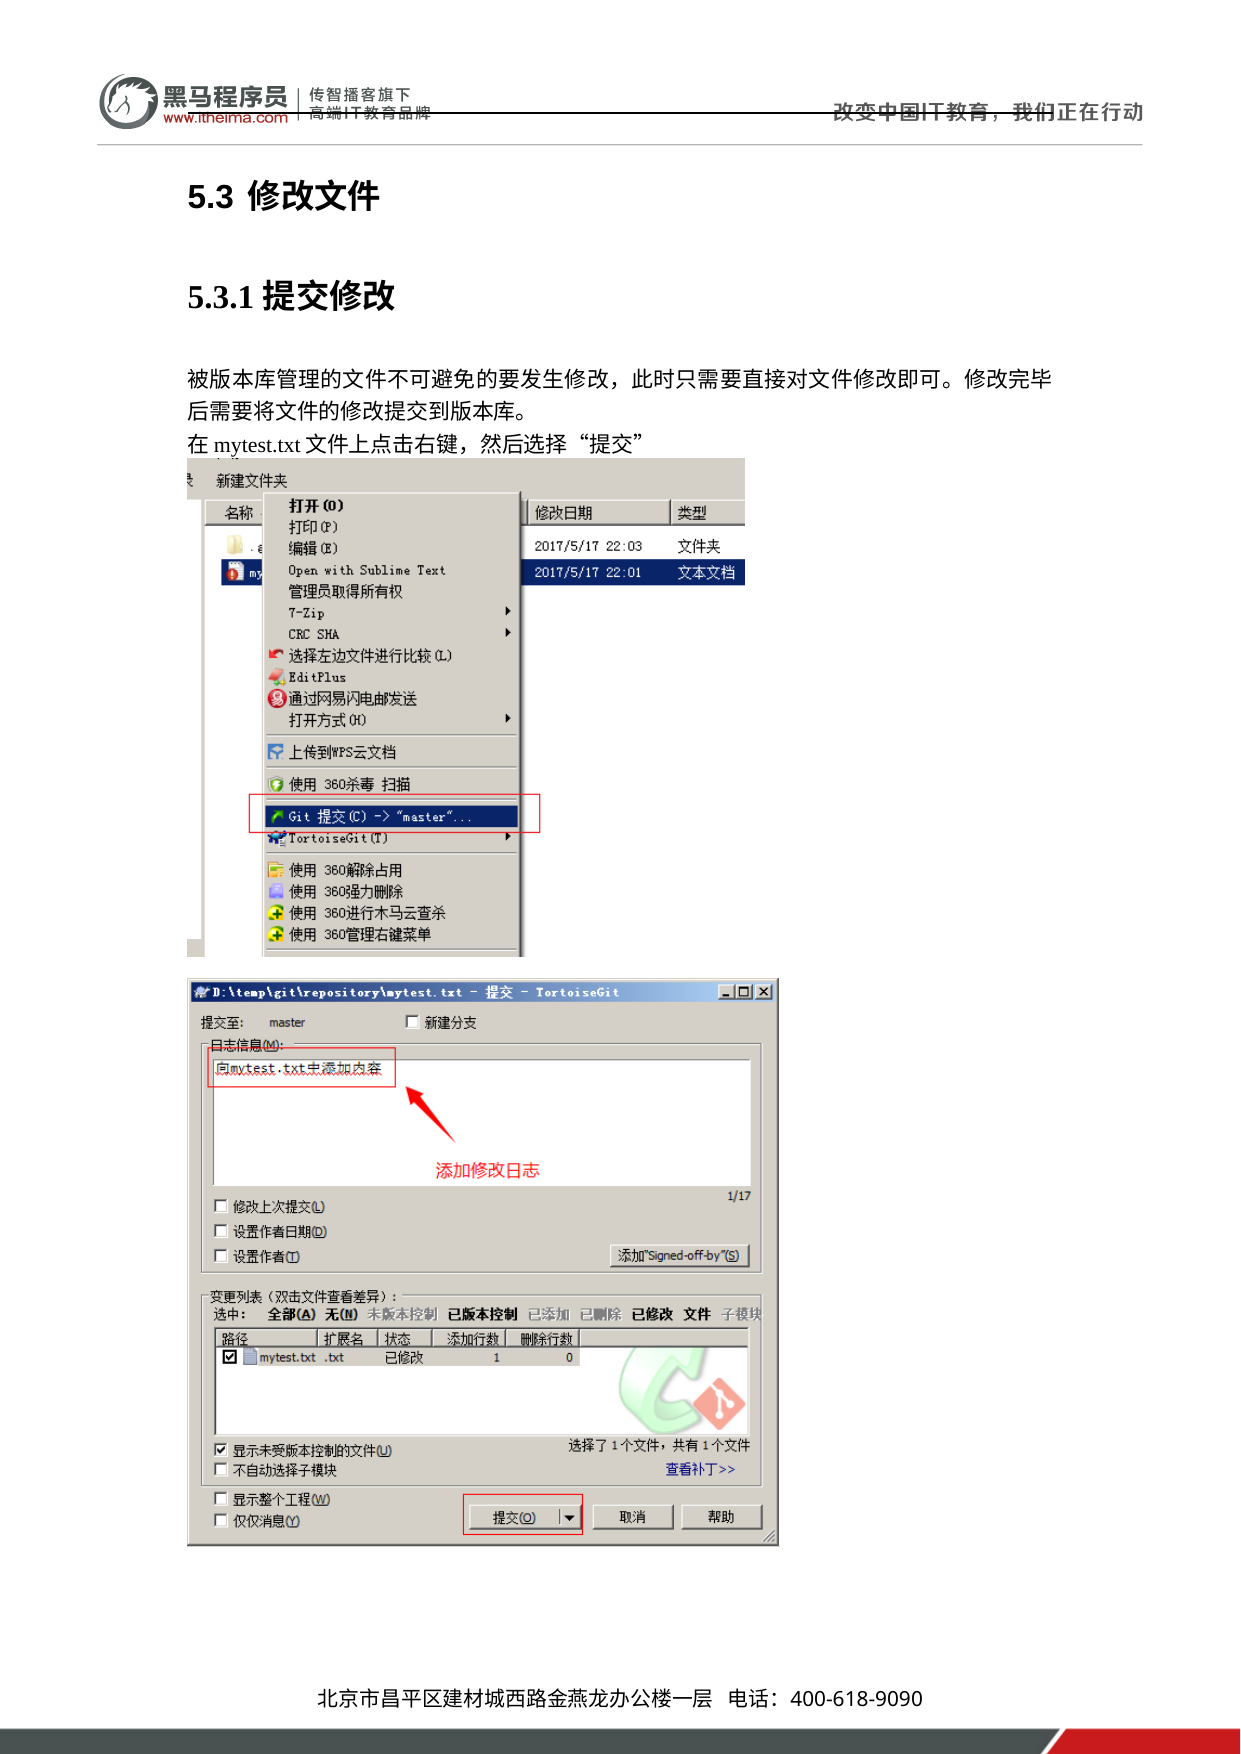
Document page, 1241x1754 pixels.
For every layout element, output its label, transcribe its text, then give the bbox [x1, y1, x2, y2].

picture [0, 1669, 1241, 1754]
subtitle 提交修改 [187, 262, 1053, 327]
picture [0, 3, 1241, 153]
subtitle 修改文件 [187, 162, 1053, 227]
picture [187, 978, 780, 1547]
picture [187, 458, 745, 957]
text 被版本库管理的文件不可避免的要发生修改，此时只需要直接对文件修改即可。修改完毕后需要将文件的修改提交到版本库。 [187, 361, 1053, 426]
